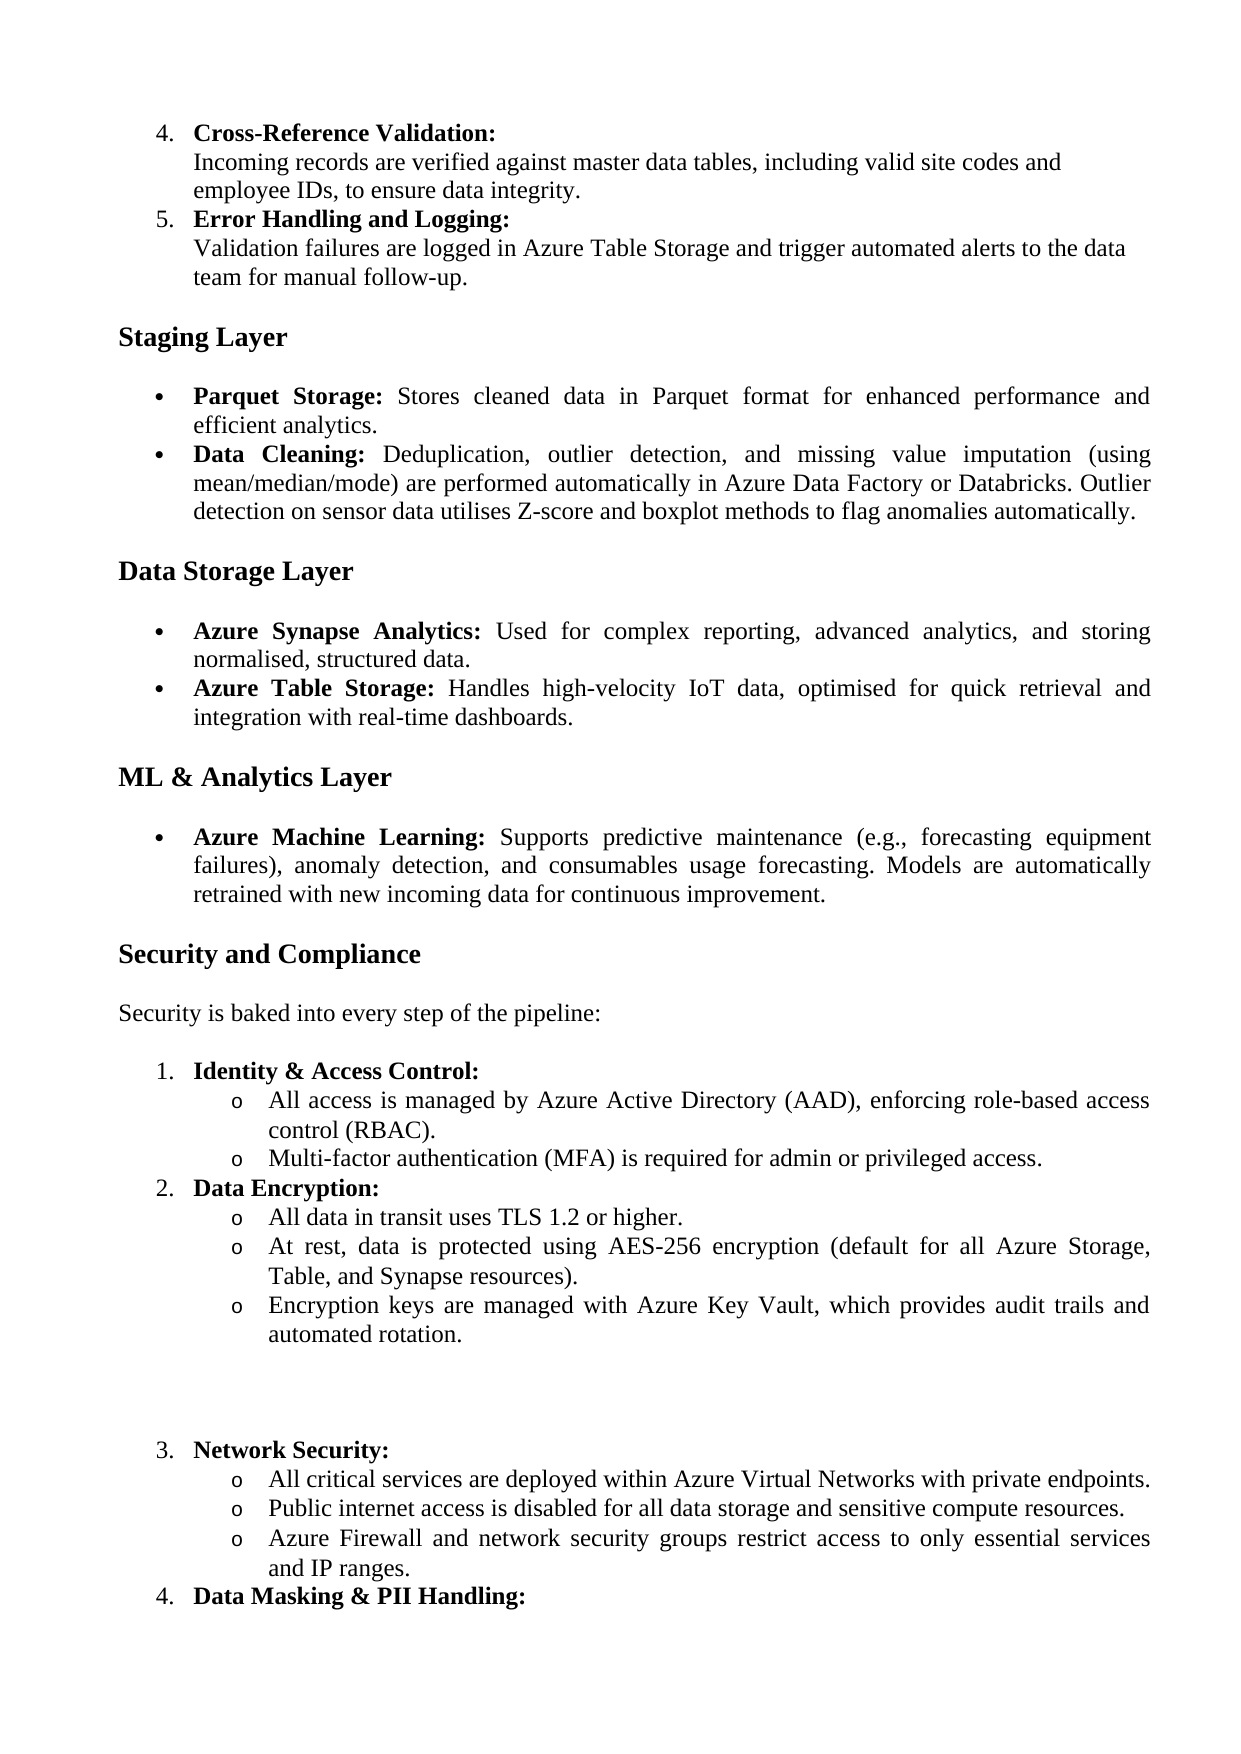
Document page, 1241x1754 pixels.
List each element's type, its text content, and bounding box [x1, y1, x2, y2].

list All critical services are deployed within Azure Virtual Networks with private endpoints. [231, 1464, 1152, 1493]
text Data Storage Layer [118, 554, 1152, 587]
list All access is managed by Azure Active Directory (AAD), enforcing role-based access control (RBAC). [231, 1085, 1152, 1143]
list Data Masking & PII Handling: [156, 1581, 1152, 1610]
text Security is baked into every step of the pipeline: [118, 998, 1152, 1027]
list Cross-Reference Validation: Incoming records are verified against master data tables, including valid site codes and employee IDs, to ensure data integrity. [156, 118, 1152, 204]
list Azure Synapse Analytics: Used for complex reporting, advanced analytics, and storing normalised, structured data. [156, 616, 1152, 673]
list Azure Firewall and network security groups restrict access to only essential services and IP ranges. [231, 1523, 1152, 1581]
list Multi-factor authentication (MFA) is required for admin or privileged access. [231, 1143, 1152, 1173]
list At rest, data is protected using AES-256 encryption (default for all Azure Storage, Table, and Synapse resources). [231, 1231, 1152, 1290]
list Identity & Access Control: [156, 1056, 1152, 1085]
list Azure Table Storage: Handles high-velocity IoT data, optimised for quick retrieval and integration with real-time dashboards. [156, 673, 1152, 731]
list Error Handling and Logging: Validation failures are logged in Azure Table Storage and trigger automated alerts to the data team for manual follow-up. [156, 204, 1152, 291]
text Security and Compliance [118, 937, 1152, 969]
list Data Cleaning: Deduplication, outlier detection, and missing value imputation (using mean/median/mode) are performed automatically in Azure Data Factory or Databricks. Outlier detection on sensor data utilises Z-score and boxplot methods to flag anomalies automatically. [156, 439, 1152, 525]
list Encryption keys are managed with Azure Key Vault, which provides audit trails and automated rotation. [231, 1290, 1152, 1348]
list Network Security: [156, 1435, 1152, 1464]
text ML & Analytics Layer [118, 760, 1152, 792]
list Azure Machine Learning: Supports predictive maintenance (e.g., forecasting equipment failures), anomaly detection, and consumables usage forecasting. Models are automatically retrained with new incoming data for continuous improvement. [156, 822, 1152, 908]
list Parquet Storage: Stores cleaned data in Parquet format for enhanced performance and efficient analytics. [156, 381, 1152, 439]
list Data Encryption: [156, 1173, 1152, 1202]
text Staging Layer [118, 320, 1152, 352]
list All data in transit uses TLS 1.2 or higher. [231, 1202, 1152, 1231]
list Public internet access is disabled for all data storage and sensitive compute resources. [231, 1493, 1152, 1523]
